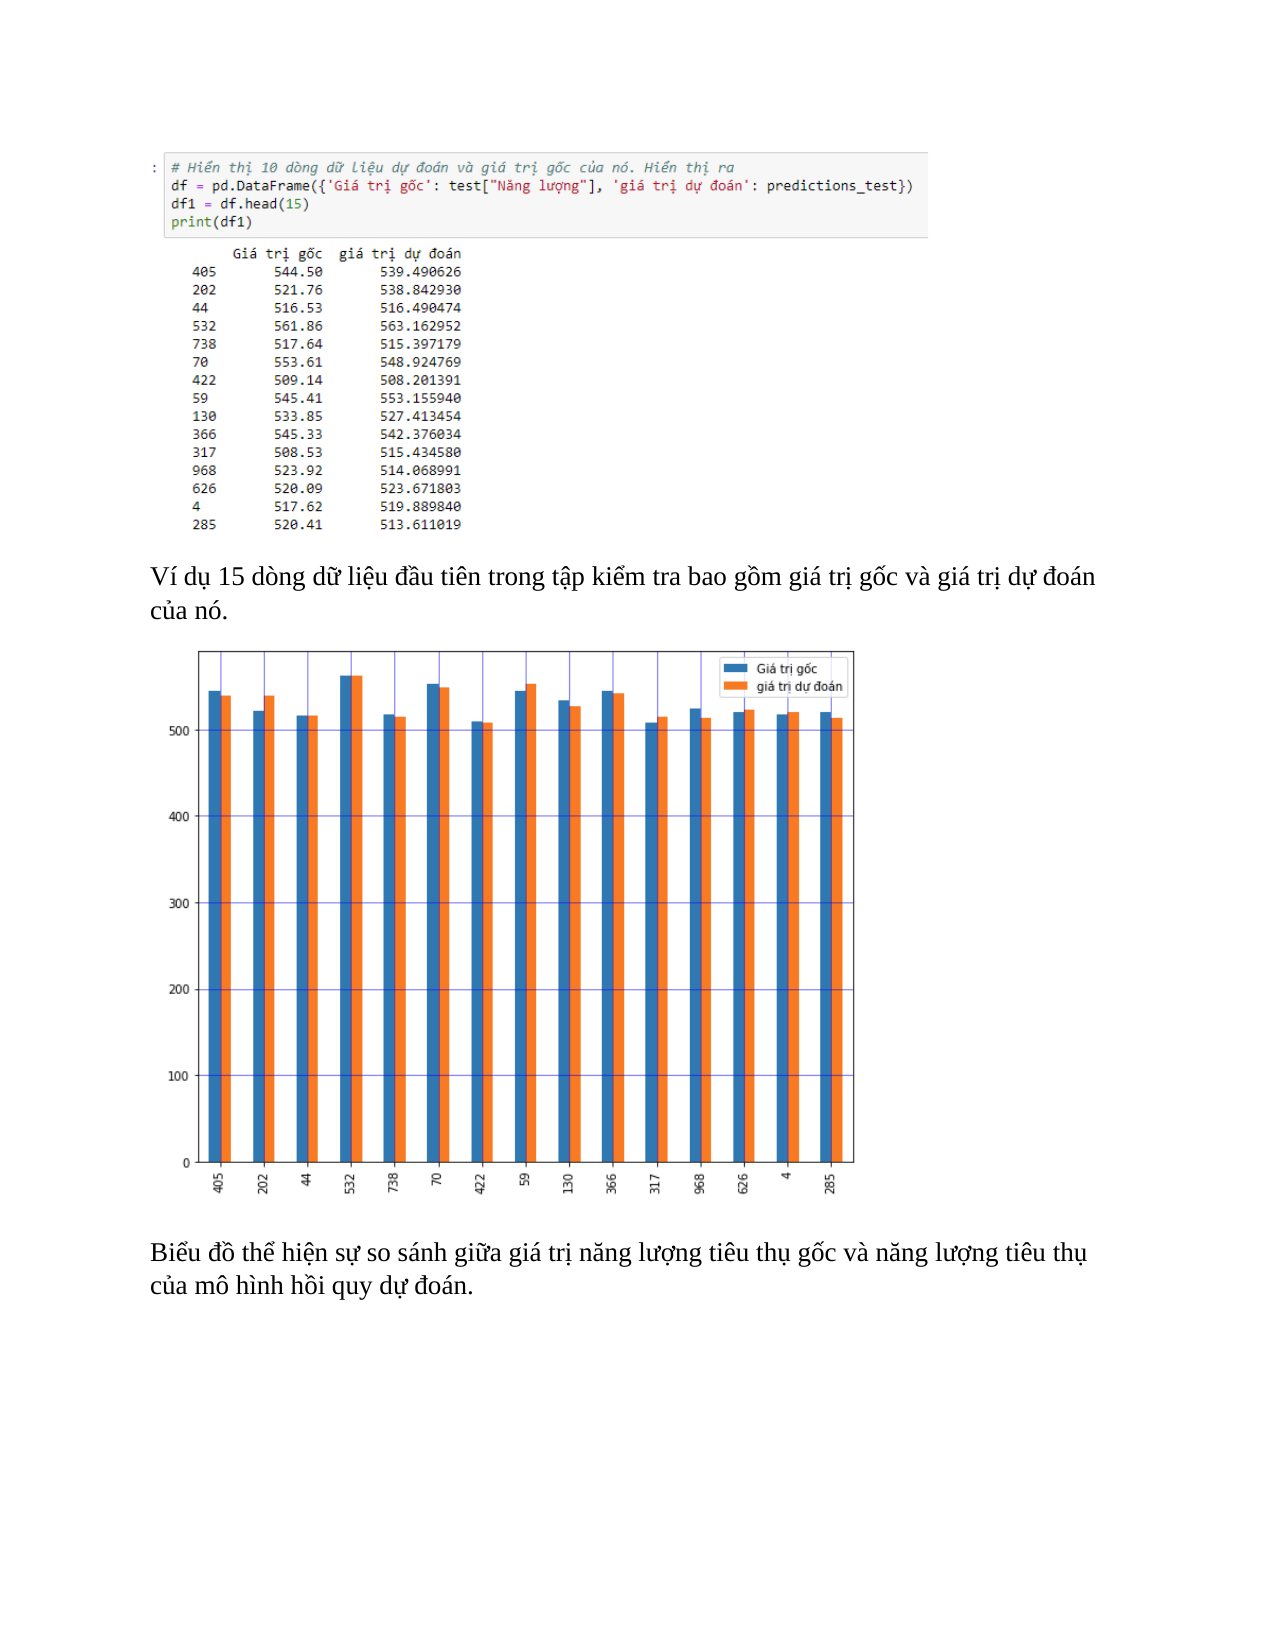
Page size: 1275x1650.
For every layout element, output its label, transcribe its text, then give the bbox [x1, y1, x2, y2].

text Ví dụ 15 dòng dữ liệu đầu tiên trong tập kiểm tra bao gồm giá trị gốc và giá trị dự đoán của nó. [150, 561, 1125, 625]
picture [150, 150, 929, 542]
picture [150, 644, 886, 1217]
text Biểu đồ thể hiện sự so sánh giữa giá trị năng lượng tiêu thụ gốc và năng lượng tiêu thụ của mô hình hồi quy dự đoán. [150, 1236, 1125, 1301]
